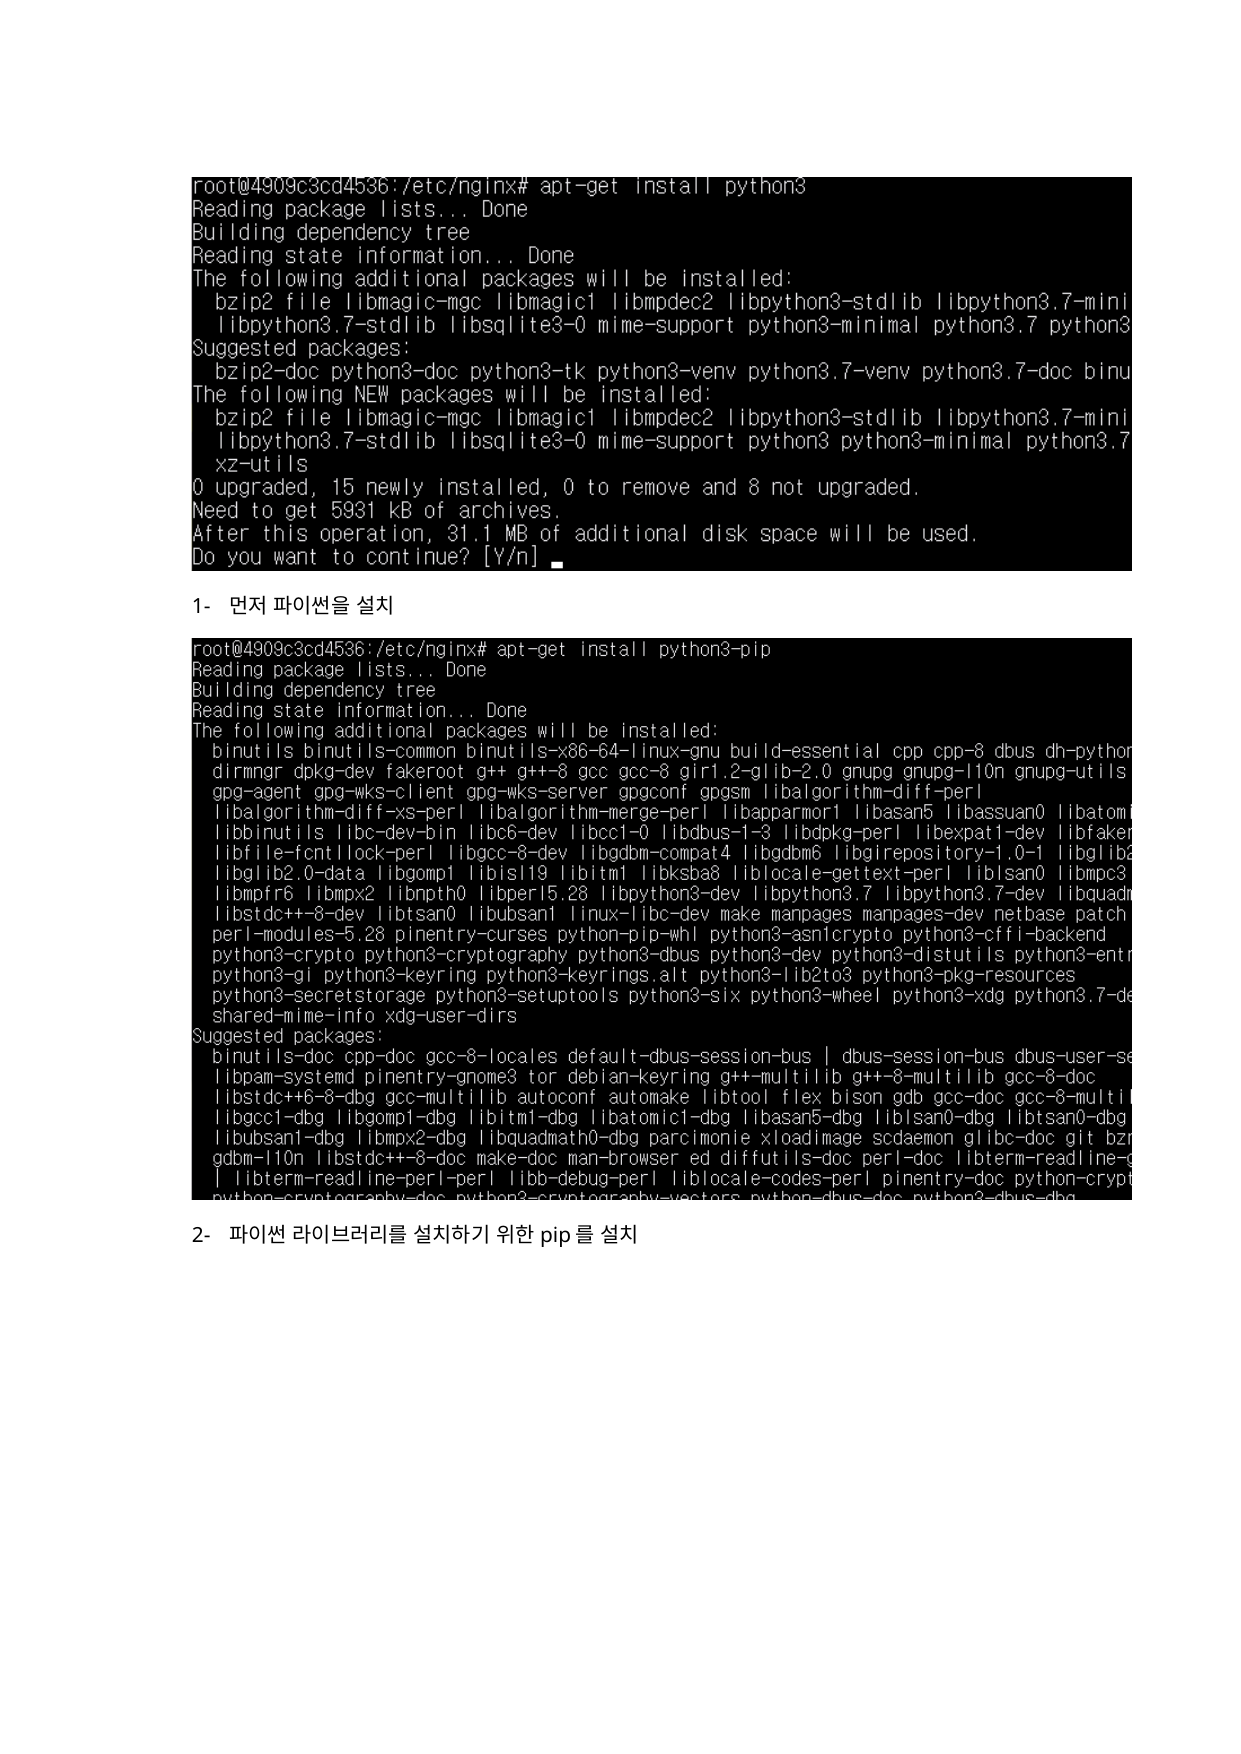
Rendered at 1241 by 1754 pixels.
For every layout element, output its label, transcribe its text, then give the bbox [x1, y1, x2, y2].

list 먼저 파이썬을 설치 [192, 589, 1090, 620]
picture [191, 638, 1132, 1200]
list 파이썬 라이브러리를 설치하기 위한 pip를 설치 [192, 1218, 1090, 1248]
picture [191, 177, 1132, 571]
